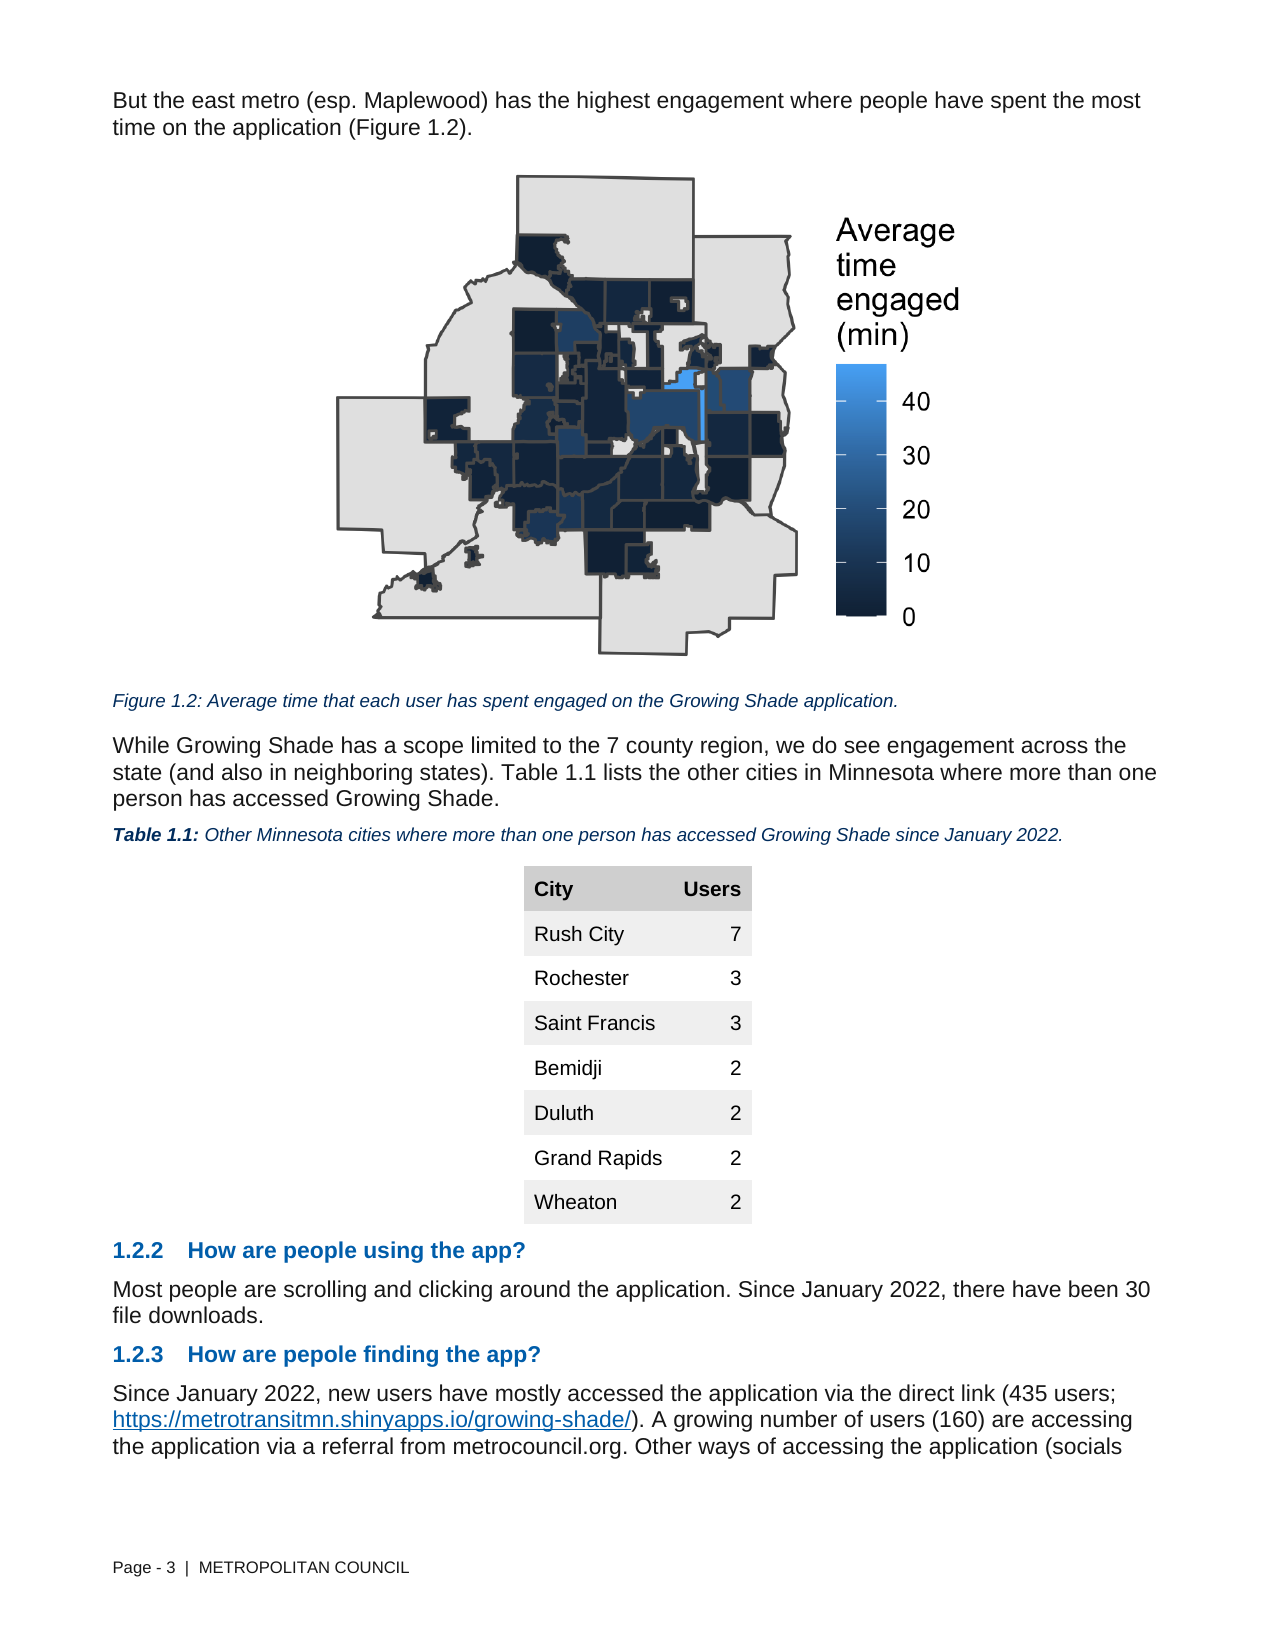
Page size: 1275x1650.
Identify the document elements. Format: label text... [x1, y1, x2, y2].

subtitle 1.2.2 How are people using the app? [112, 1237, 1162, 1263]
text While Growing Shade has a scope limited to the 7 county region, we do see engagement across the state (and also in neighboring states). Table 1.1 lists the other cities in Minnesota where more than one person has accessed Growing Shade. [112, 732, 1162, 811]
table_cell Duluth [524, 1090, 673, 1135]
text Most people are scrolling and clicking around the application. Since January 2022, there have been 30 file downloads. [112, 1276, 1162, 1329]
text Table 1.1: Other Minnesota cities where more than one person has accessed Growing Shade since January 2022. [112, 824, 1162, 845]
text Figure 1.2: Average time that each user has spent engaged on the Growing Shade application. [112, 690, 1162, 711]
table_cell 7 [673, 911, 752, 956]
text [112, 1380, 1162, 1459]
table_cell 3 [673, 1001, 752, 1045]
table_cell 2 [673, 1180, 752, 1224]
table_cell Rochester [524, 956, 673, 1001]
table_cell Saint Francis [524, 1001, 673, 1045]
subtitle 1.2.3 How are pepole finding the app? [112, 1341, 1162, 1367]
table_cell Rush City [524, 911, 673, 956]
table_header Users [673, 866, 752, 911]
picture [112, 152, 1163, 678]
table_cell Grand Rapids [524, 1135, 673, 1180]
table_header City [524, 866, 673, 911]
table_cell Bemidji [524, 1045, 673, 1090]
table_cell 3 [673, 956, 752, 1001]
table_cell 2 [673, 1135, 752, 1180]
table_cell 2 [673, 1090, 752, 1135]
table_cell 2 [673, 1045, 752, 1090]
text But the east metro (esp. Maplewood) has the highest engagement where people have spent the most time on the application (Figure 1.2). [112, 87, 1162, 140]
table_cell Wheaton [524, 1180, 673, 1224]
